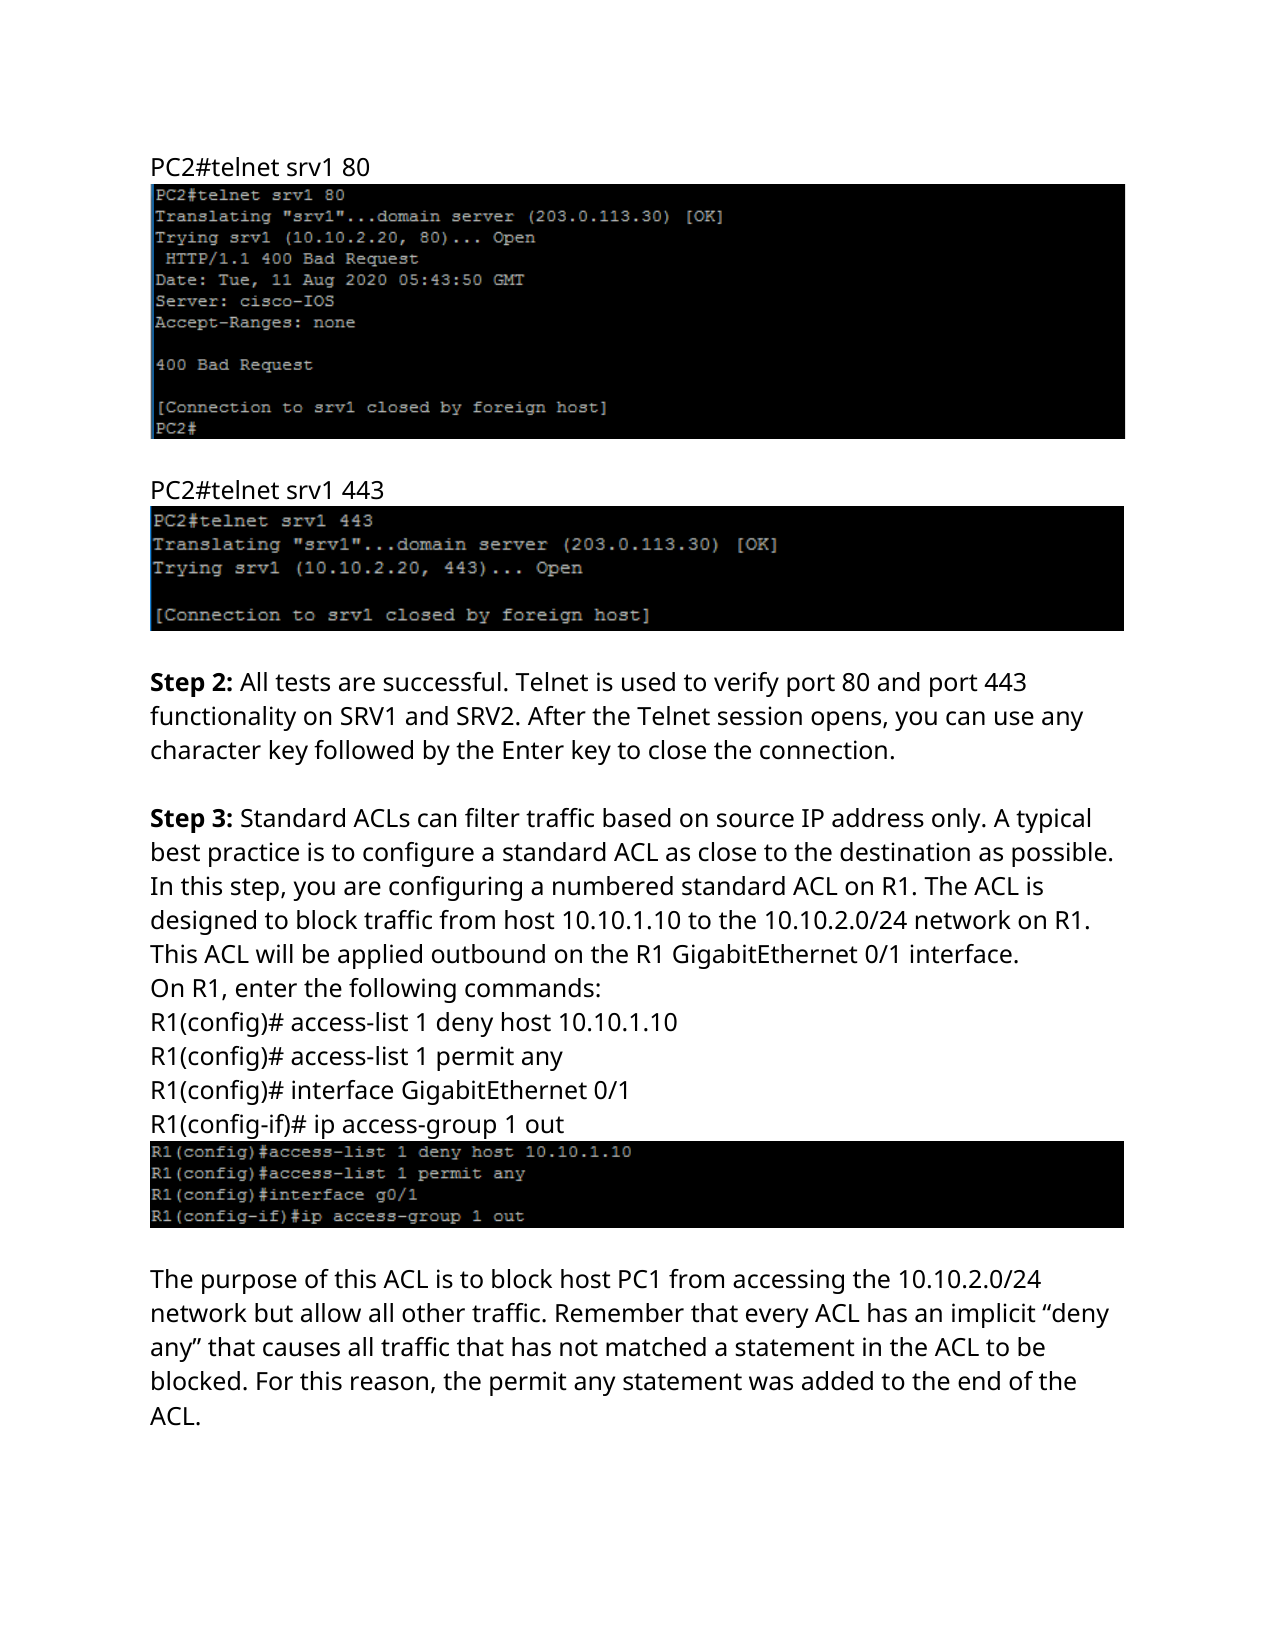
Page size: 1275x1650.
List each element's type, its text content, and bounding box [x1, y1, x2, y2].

text R1(config-if)# ip access-group 1 out [150, 1107, 1125, 1141]
text Step 2: All tests are successful. Telnet is used to verify port 80 and port 443 functionality on SRV1 and SRV2. After the Telnet session opens, you can use any character key followed by the Enter key to close the connection. [150, 664, 1125, 766]
text The purpose of this ACL is to block host PC1 from accessing the 10.10.2.0/24 network but allow all other traffic. Remember that every ACL has an implicit “deny any” that causes all traffic that has not matched a statement in the ACL to be blocked. For this reason, the permit any statement was added to the end of the ACL. [150, 1262, 1125, 1432]
picture [150, 1141, 1124, 1228]
text PC2#telnet srv1 443 [150, 472, 1125, 506]
picture [150, 184, 1125, 439]
text PC2#telnet srv1 80 [150, 150, 1125, 184]
text R1(config)# interface GigabitEthernet 0/1 [150, 1073, 1125, 1107]
text On R1, enter the following commands: [150, 971, 1125, 1005]
picture [150, 506, 1124, 631]
text Step 3: Standard ACLs can filter traffic based on source IP address only. A typical best practice is to configure a standard ACL as close to the destination as possible. In this step, you are configuring a numbered standard ACL on R1. The ACL is designed to block traffic from host 10.10.1.10 to the 10.10.2.0/24 network on R1. This ACL will be applied outbound on the R1 GigabitEthernet 0/1 interface. [150, 801, 1125, 971]
text R1(config)# access-list 1 deny host 10.10.1.10 [150, 1005, 1125, 1039]
text R1(config)# access-list 1 permit any [150, 1039, 1125, 1073]
